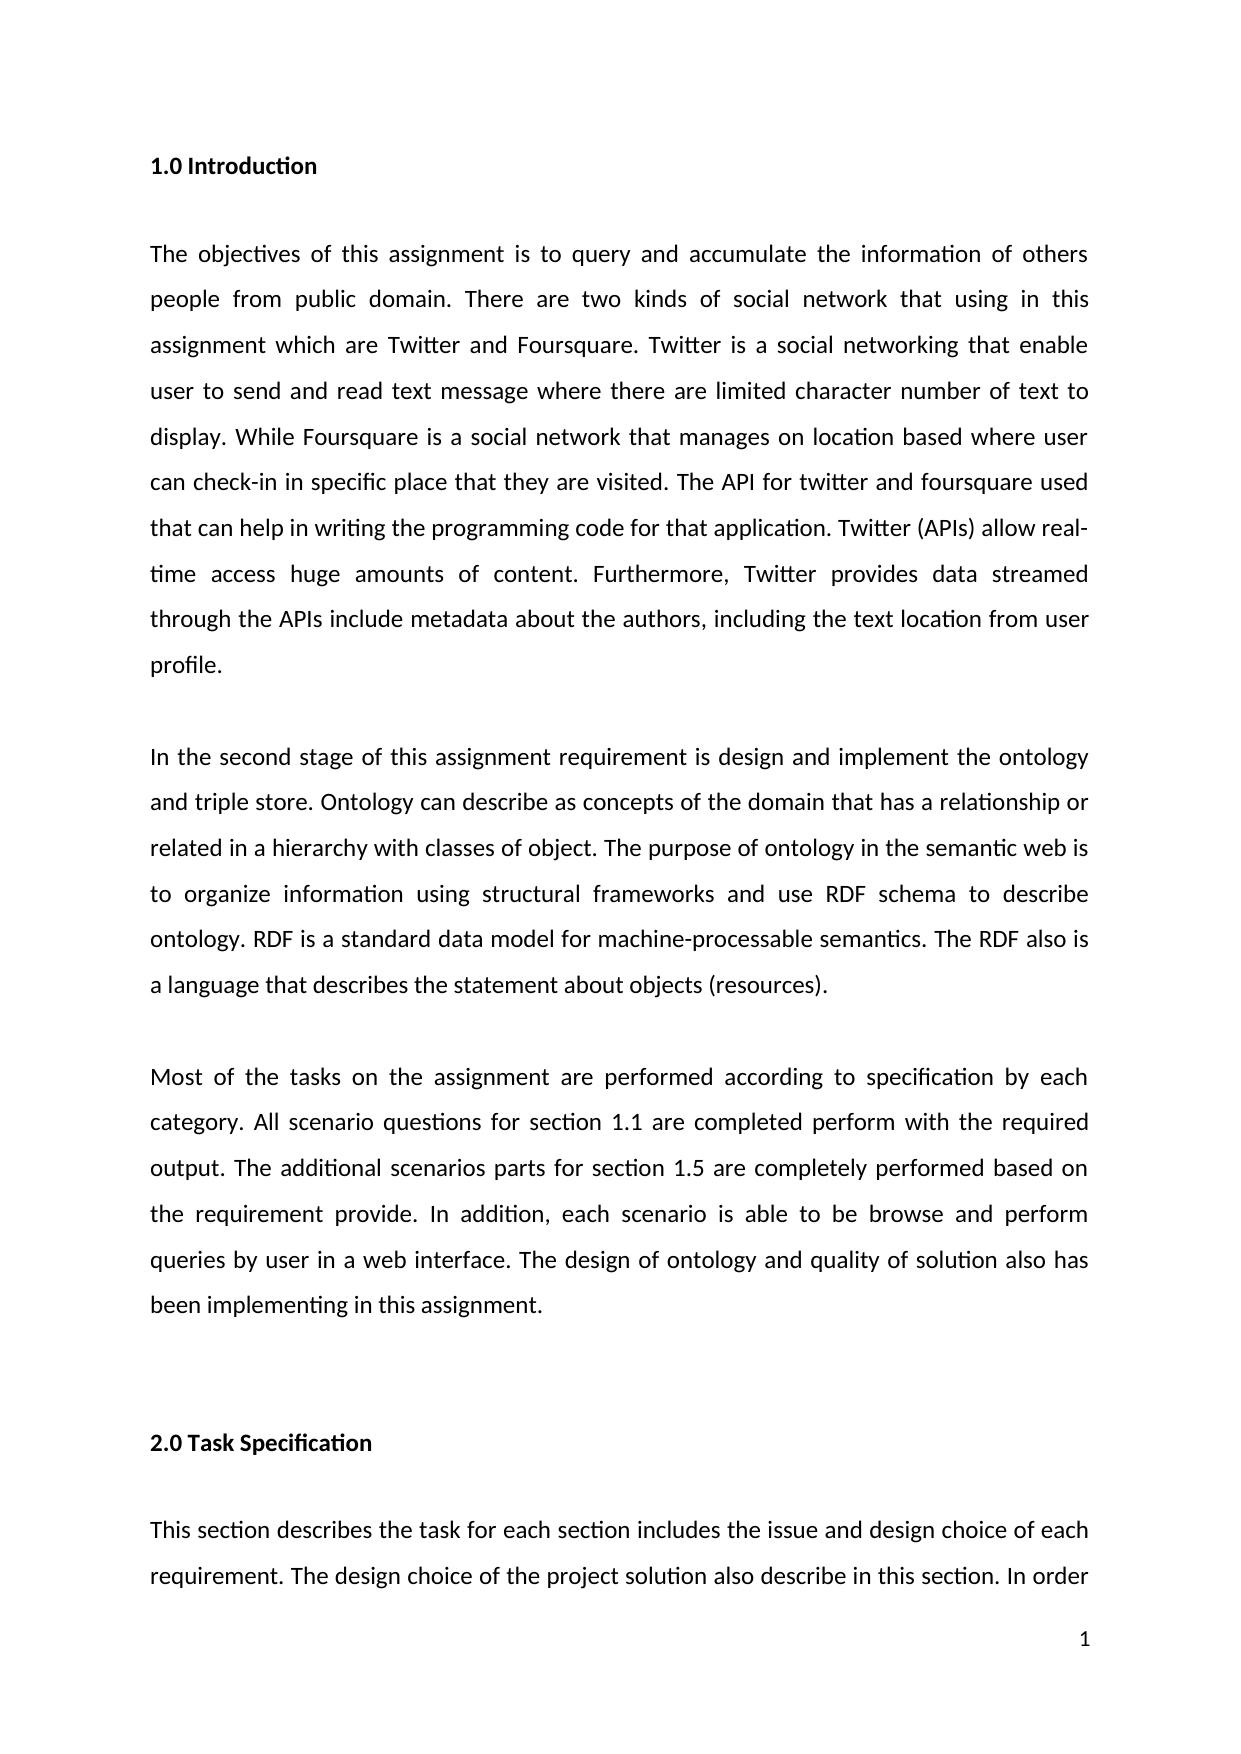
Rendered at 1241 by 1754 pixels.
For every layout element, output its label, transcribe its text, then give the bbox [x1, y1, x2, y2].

subtitle Introduction [150, 150, 1090, 181]
text In the second stage of this assignment requirement is design and implement the ontology and triple store. Ontology can describe as concepts of the domain that has a relationship or related in a hierarchy with classes of object. The purpose of ontology in the semantic web is to organize information using structural frameworks and use RDF schema to describe ontology. RDF is a standard data model for machine-processable semantics. The RDF also is a language that describes the statement about objects (resources). [150, 741, 1090, 1000]
text Most of the tasks on the assignment are performed according to specification by each category. All scenario questions for section 1.1 are completed perform with the required output. The additional scenarios parts for section 1.5 are completely performed based on the requirement provide. In addition, each scenario is able to be browse and perform queries by user in a web interface. The design of ontology and quality of solution also has been implementing in this assignment. [150, 1061, 1090, 1320]
subtitle Task Specification [150, 1427, 1090, 1457]
text The objectives of this assignment is to query and accumulate the information of others people from public domain. There are two kinds of social network that using in this assignment which are Twitter and Foursquare. Twitter is a social networking that enable user to send and read text message where there are limited character number of text to display. While Foursquare is a social network that manages on location based where user can check-in in specific place that they are visited. The API for twitter and foursquare used that can help in writing the programming code for that application. Twitter (APIs) allow real-time access huge amounts of content. Furthermore, Twitter provides data streamed through the APIs include metadata about the authors, including the text location from user profile. [150, 238, 1090, 680]
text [150, 1514, 1090, 1591]
